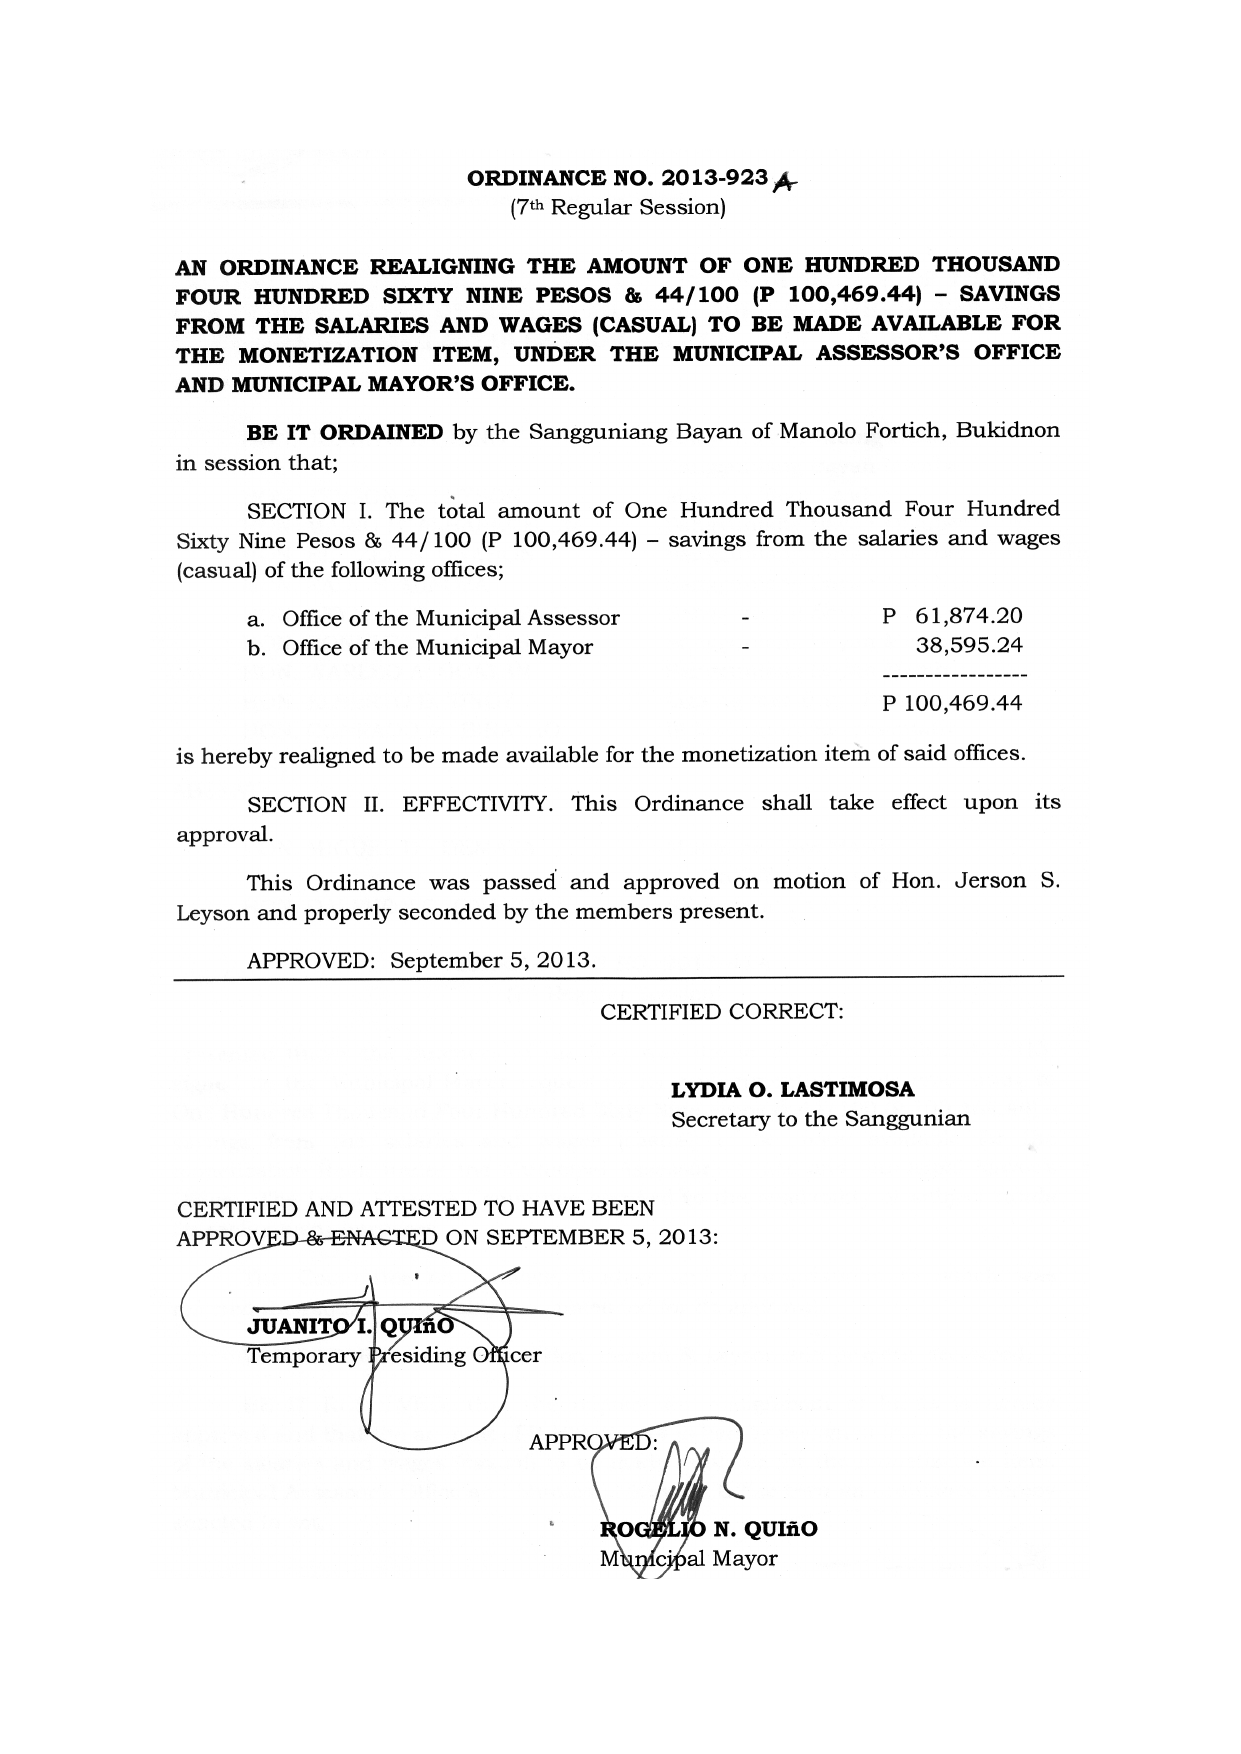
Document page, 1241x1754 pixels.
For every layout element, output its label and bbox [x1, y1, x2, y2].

picture [150, 149, 1090, 1579]
